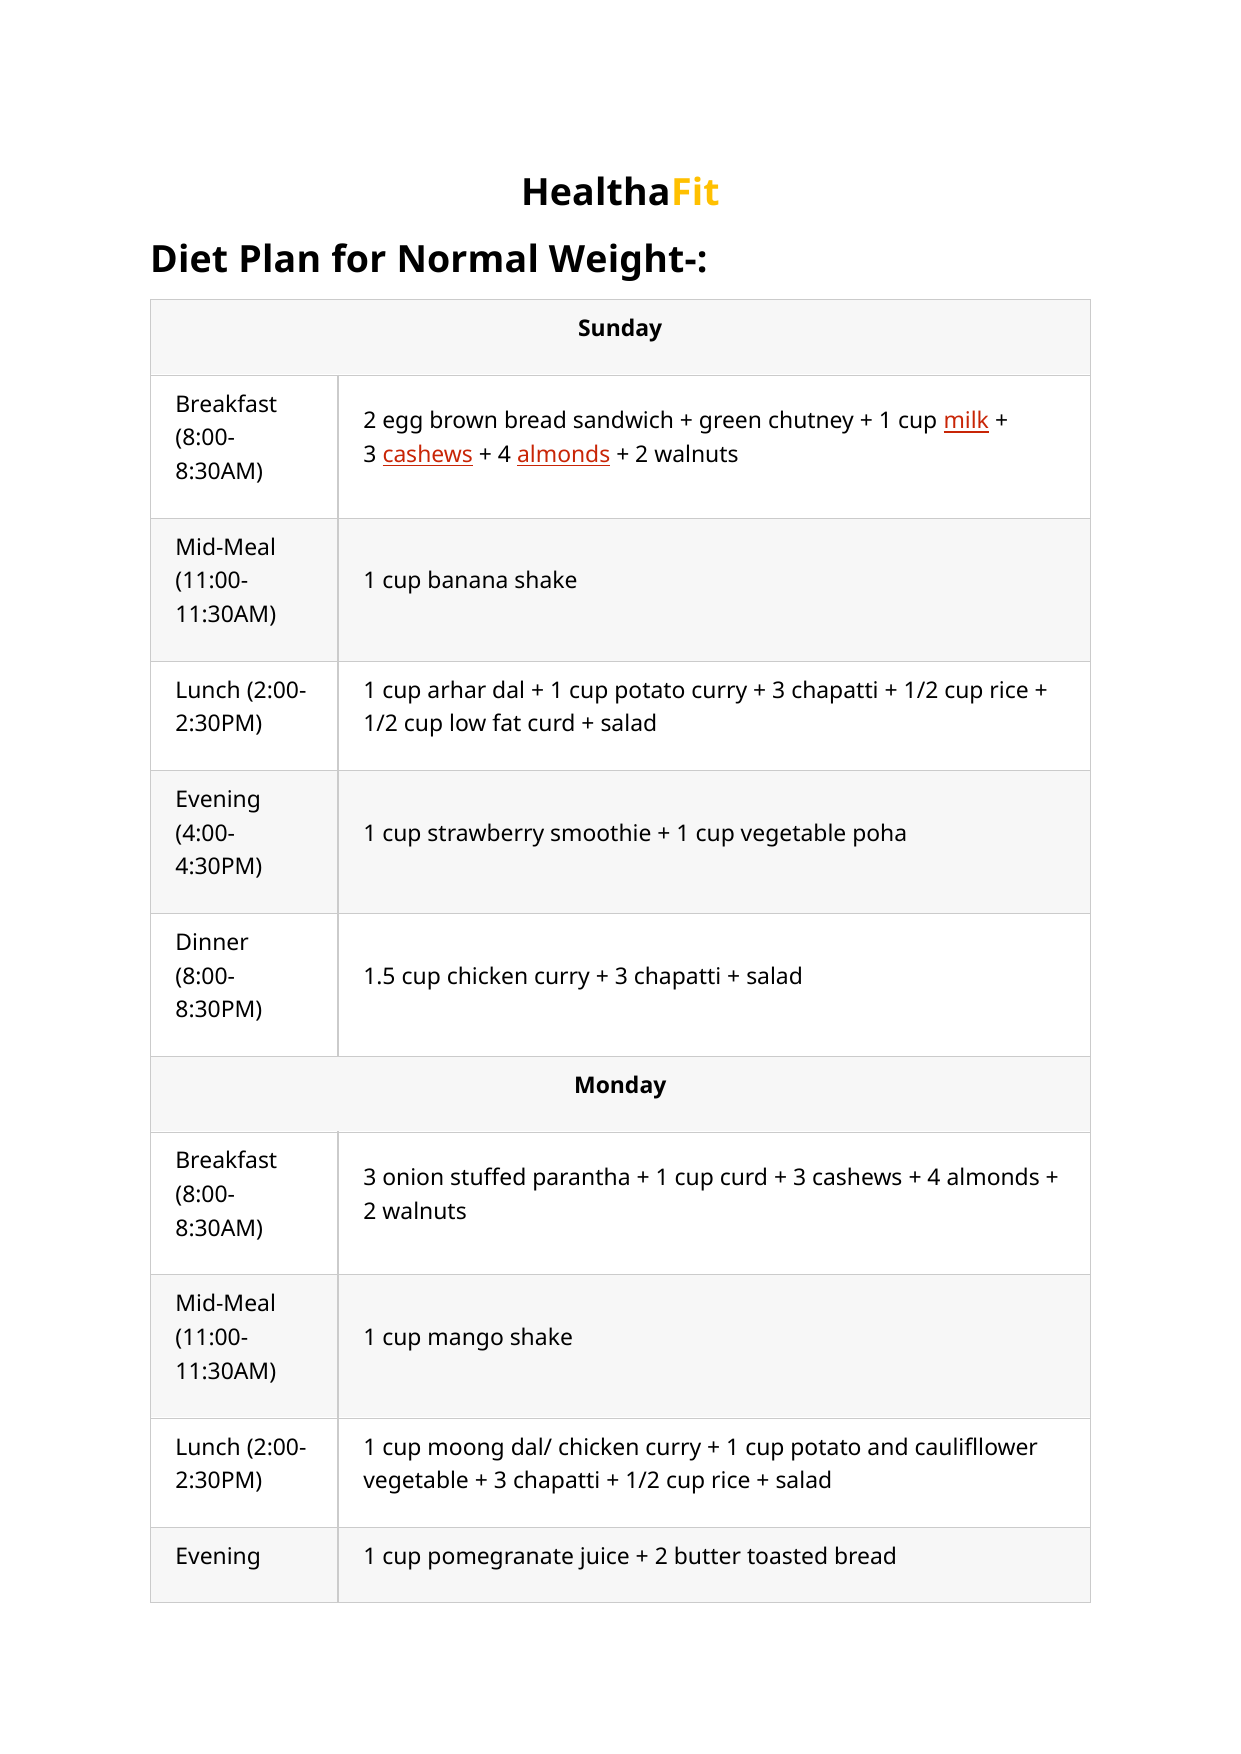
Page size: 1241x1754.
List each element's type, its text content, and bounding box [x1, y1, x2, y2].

table_cell 1 cup mango shake [339, 1275, 1090, 1417]
table_cell 1 cup strawberry smoothie + 1 cup vegetable poha [339, 771, 1090, 913]
table_cell Breakfast (8:00-8:30AM) [151, 376, 337, 517]
table_cell Evening (4:00-4:30PM) [151, 771, 337, 913]
table_cell Breakfast (8:00-8:30AM) [151, 1133, 337, 1274]
table_cell 1 cup arhar dal + 1 cup potato curry + 3 chapatti + 1/2 cup rice + 1/2 cup low fat curd + salad [339, 662, 1090, 770]
table_cell Dinner (8:00-8:30PM) [151, 914, 337, 1056]
table_cell 1 cup banana shake [339, 519, 1090, 661]
table_cell 2 egg brown bread sandwich + green chutney + 1 cup milk + 3 cashews + 4 almonds + 2 walnuts [339, 376, 1090, 517]
table_cell 3 onion stuffed parantha + 1 cup curd + 3 cashews + 4 almonds + 2 walnuts [339, 1133, 1090, 1274]
text HealthaFit [150, 166, 1090, 217]
table_cell 1 cup moong dal/ chicken curry + 1 cup potato and caulifllower vegetable + 3 chapatti + 1/2 cup rice + salad [339, 1419, 1090, 1527]
table_cell Lunch (2:00-2:30PM) [151, 1419, 337, 1527]
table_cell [339, 1528, 1090, 1602]
table_cell Lunch (2:00-2:30PM) [151, 662, 337, 770]
table_cell Mid-Meal (11:00-11:30AM) [151, 519, 337, 661]
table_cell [151, 1528, 337, 1602]
table_cell Mid-Meal (11:00-11:30AM) [151, 1275, 337, 1417]
table_cell Monday [151, 1057, 1090, 1131]
subtitle Diet Plan for Normal Weight-: [150, 232, 1090, 283]
table_header Sunday [151, 300, 1090, 374]
table_cell 1.5 cup chicken curry + 3 chapatti + salad [339, 914, 1090, 1056]
